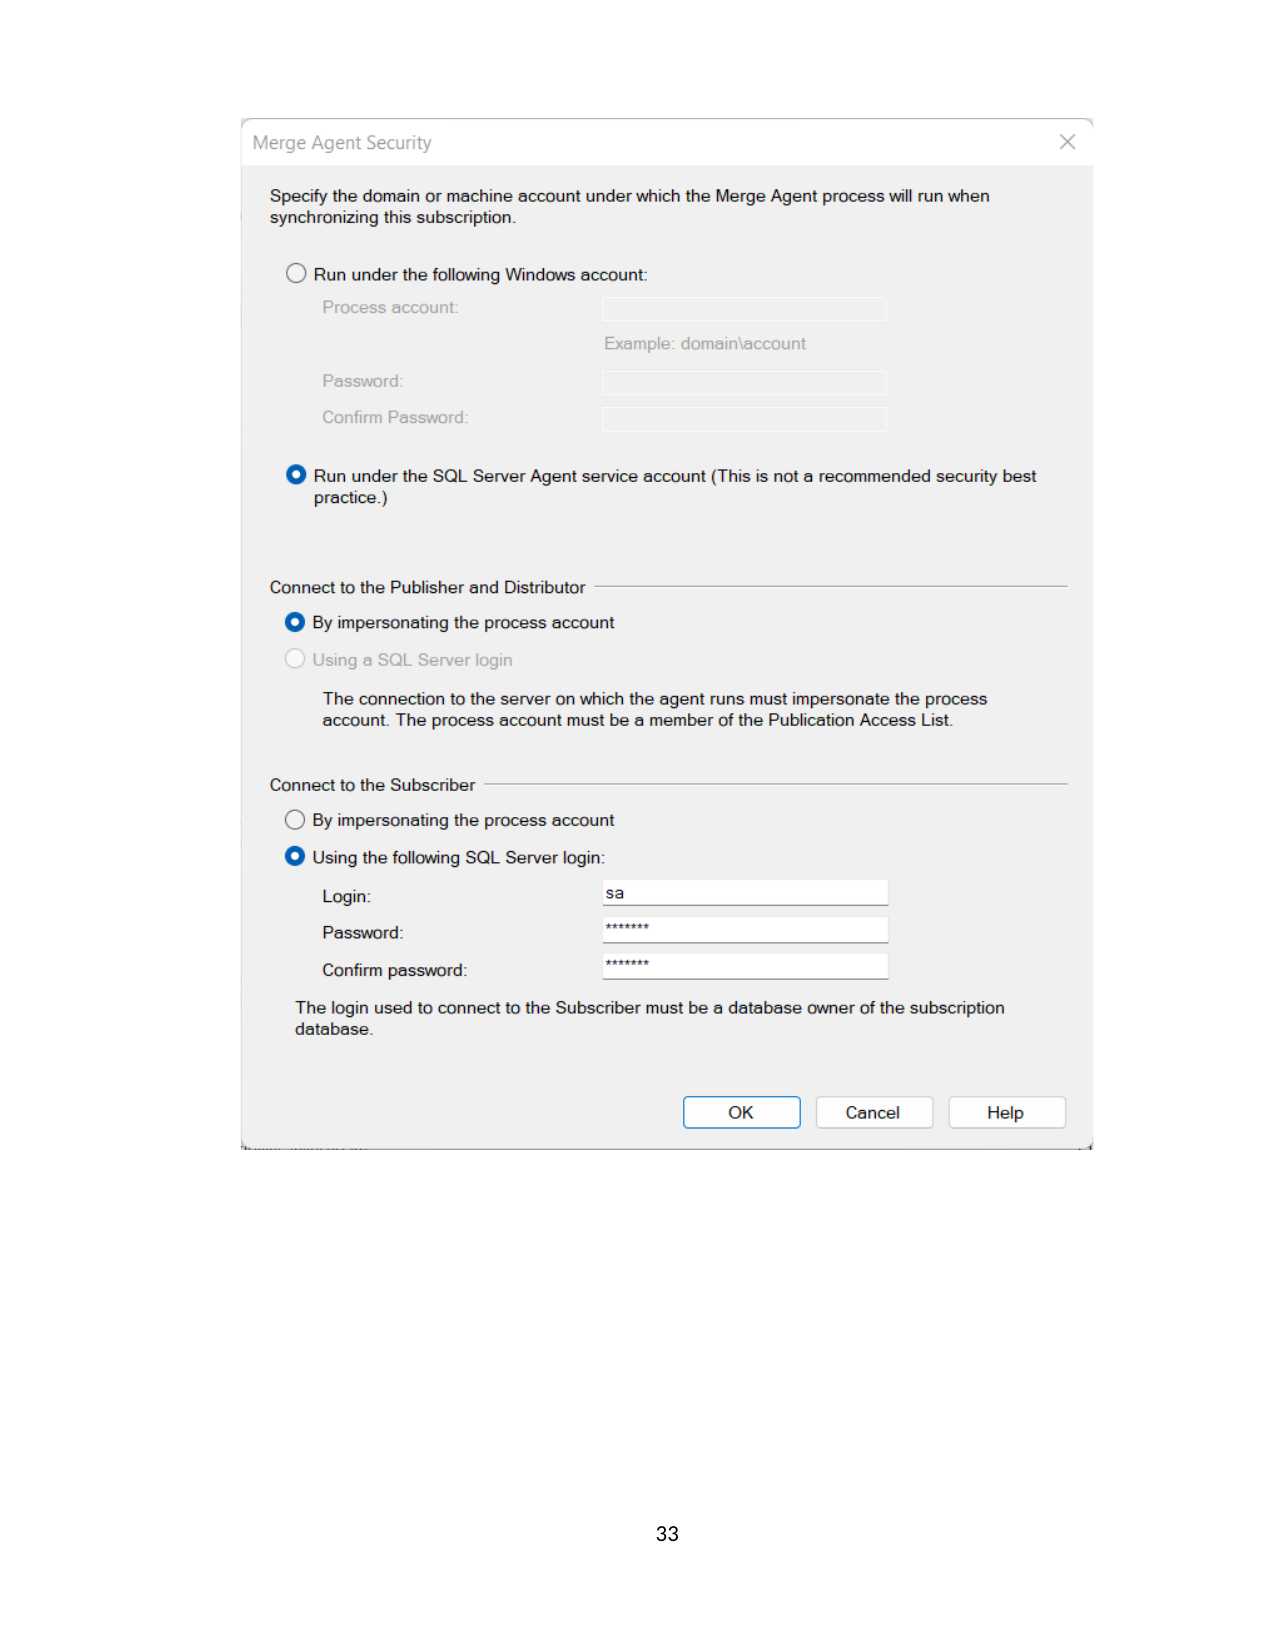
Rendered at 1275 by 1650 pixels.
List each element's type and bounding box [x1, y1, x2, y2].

picture [240, 118, 1094, 1150]
